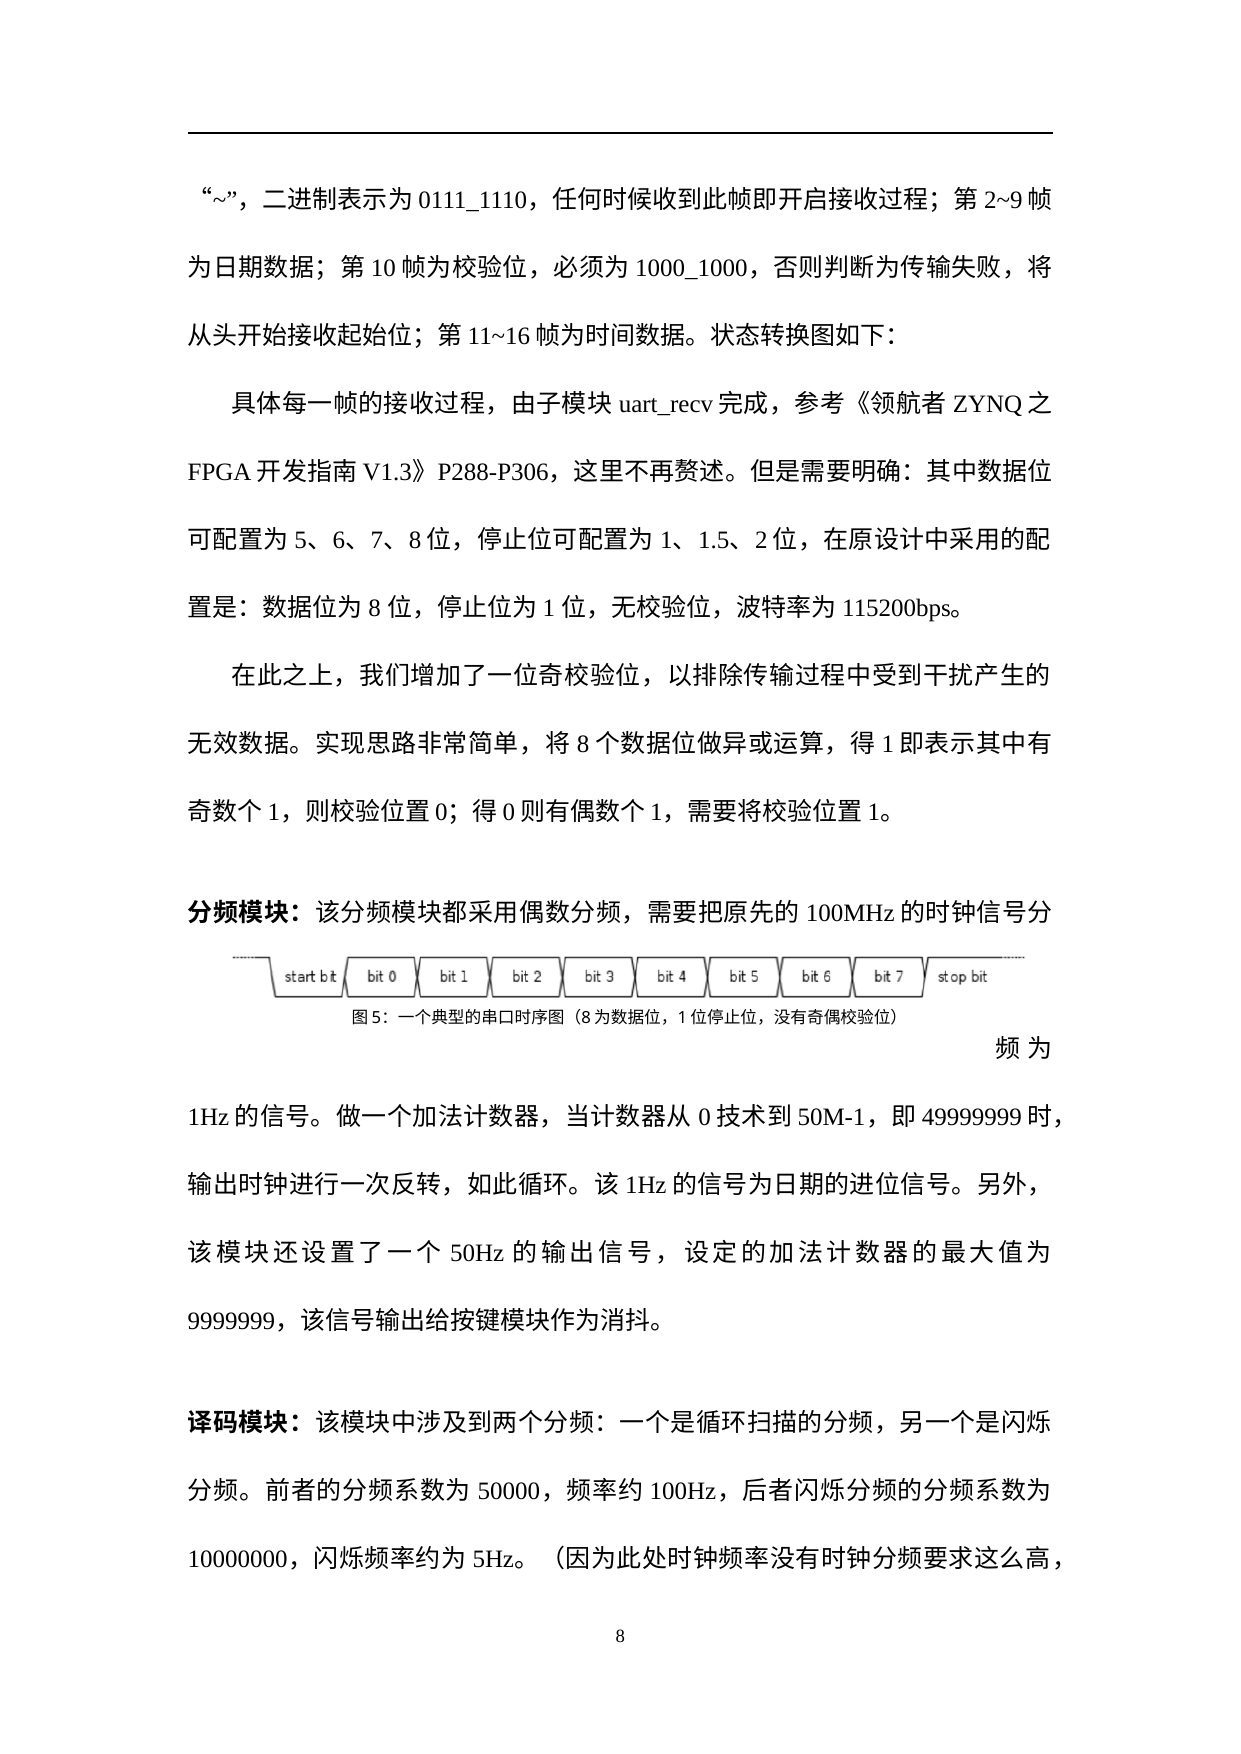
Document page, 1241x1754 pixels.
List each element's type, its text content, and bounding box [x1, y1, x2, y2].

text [187, 164, 1053, 368]
picture [221, 944, 1029, 1009]
text 在此之上，我们增加了一位奇校验位，以排除传输过程中受到干扰产生的无效数据。实现思路非常简单，将8个数据位做异或运算，得1即表示其中有奇数个1，则校验位置0；得0则有偶数个1，需要将校验位置1。 [187, 639, 1053, 843]
text 具体每一帧的接收过程，由子模块uart_recv完成，参考《领航者ZYNQ之 FPGA开发指南V1.3》P288-P306，这里不再赘述。但是需要明确：其中数据位可配置为5、6、7、8位，停止位可配置为1、1.5、2位，在原设计中采用的配置是：数据位为 8 位，停止位为 1 位，无校验位，波特率为 115200bps。 [187, 368, 1053, 639]
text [187, 1386, 1053, 1590]
text 分频模块：该分频模块都采用偶数分频，需要把原先的100MHz的时钟信号分频为1Hz的信号。做一个加法计数器，当计数器从0技术到50M-1，即49999999时，输出时钟进行一次反转，如此循环。该1Hz的信号为日期的进位信号。另外，该模块还设置了一个50Hz的输出信号，设定的加法计数器的最大值为9999999，该信号输出给按键模块作为消抖。 [187, 877, 1053, 1352]
